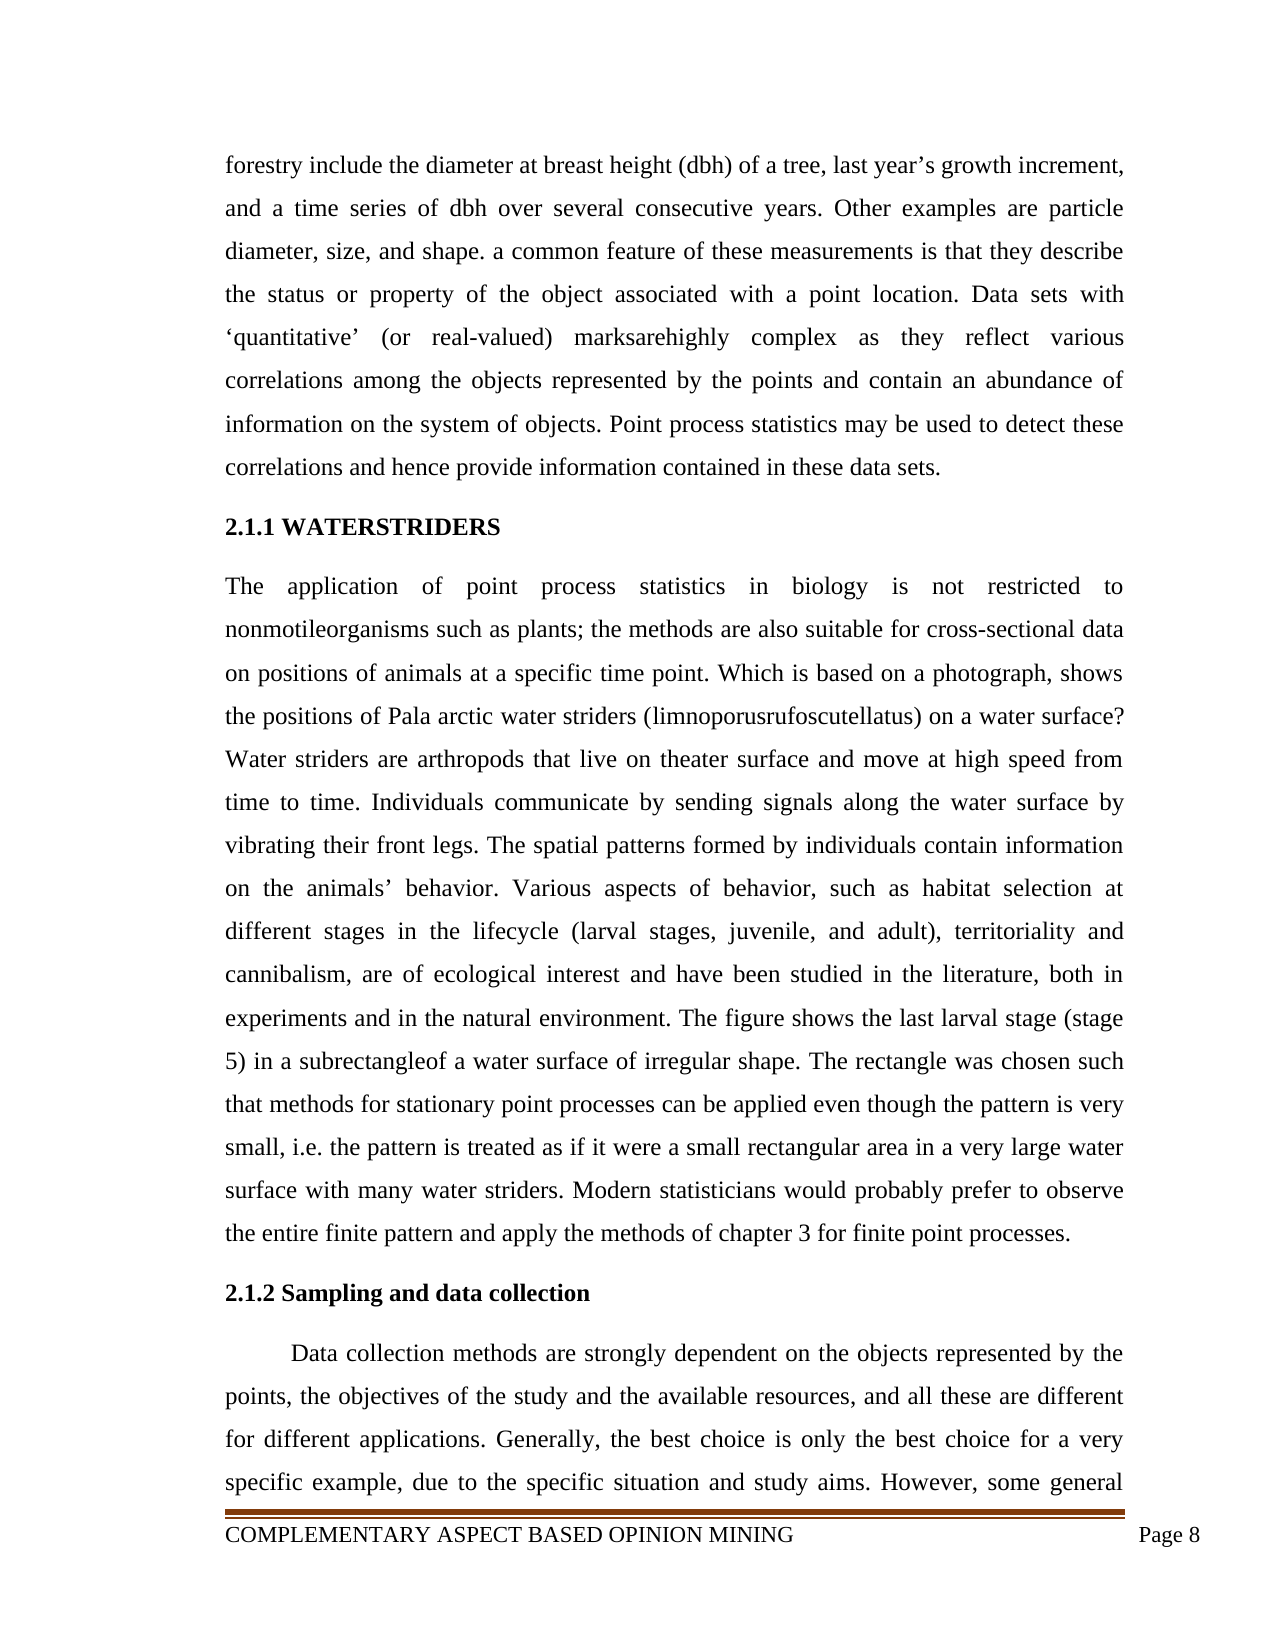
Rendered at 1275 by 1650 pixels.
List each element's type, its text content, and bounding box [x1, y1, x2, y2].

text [225, 150, 1125, 481]
text 2.1.2 Sampling and data collection [225, 1278, 1125, 1307]
text 2.1.1 WATERSTRIDERS [225, 512, 1125, 540]
text The application of point process statistics in biology is not restricted to nonmotileorganisms such as plants; the methods are also suitable for cross-sectional data on positions of animals at a specific time point. Which is based on a photograph, shows the positions of Pala arctic water striders (limnoporusrufoscutellatus) on a water surface? Water striders are arthropods that live on theater surface and move at high speed from time to time. Individuals communicate by sending signals along the water surface by vibrating their front legs. The spatial patterns formed by individuals contain information on the animals’ behavior. Various aspects of behavior, such as habitat selection at different stages in the lifecycle (larval stages, juvenile, and adult), territoriality and cannibalism, are of ecological interest and have been studied in the literature, both in experiments and in the natural environment. The figure shows the last larval stage (stage 5) in a subrectangleof a water surface of irregular shape. The rectangle was chosen such that methods for stationary point processes can be applied even though the pattern is very small, i.e. the pattern is treated as if it were a small rectangular area in a very large water surface with many water striders. Modern statisticians would probably prefer to observe the entire finite pattern and apply the methods of chapter 3 for finite point processes. [225, 571, 1125, 1247]
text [225, 1338, 1125, 1496]
